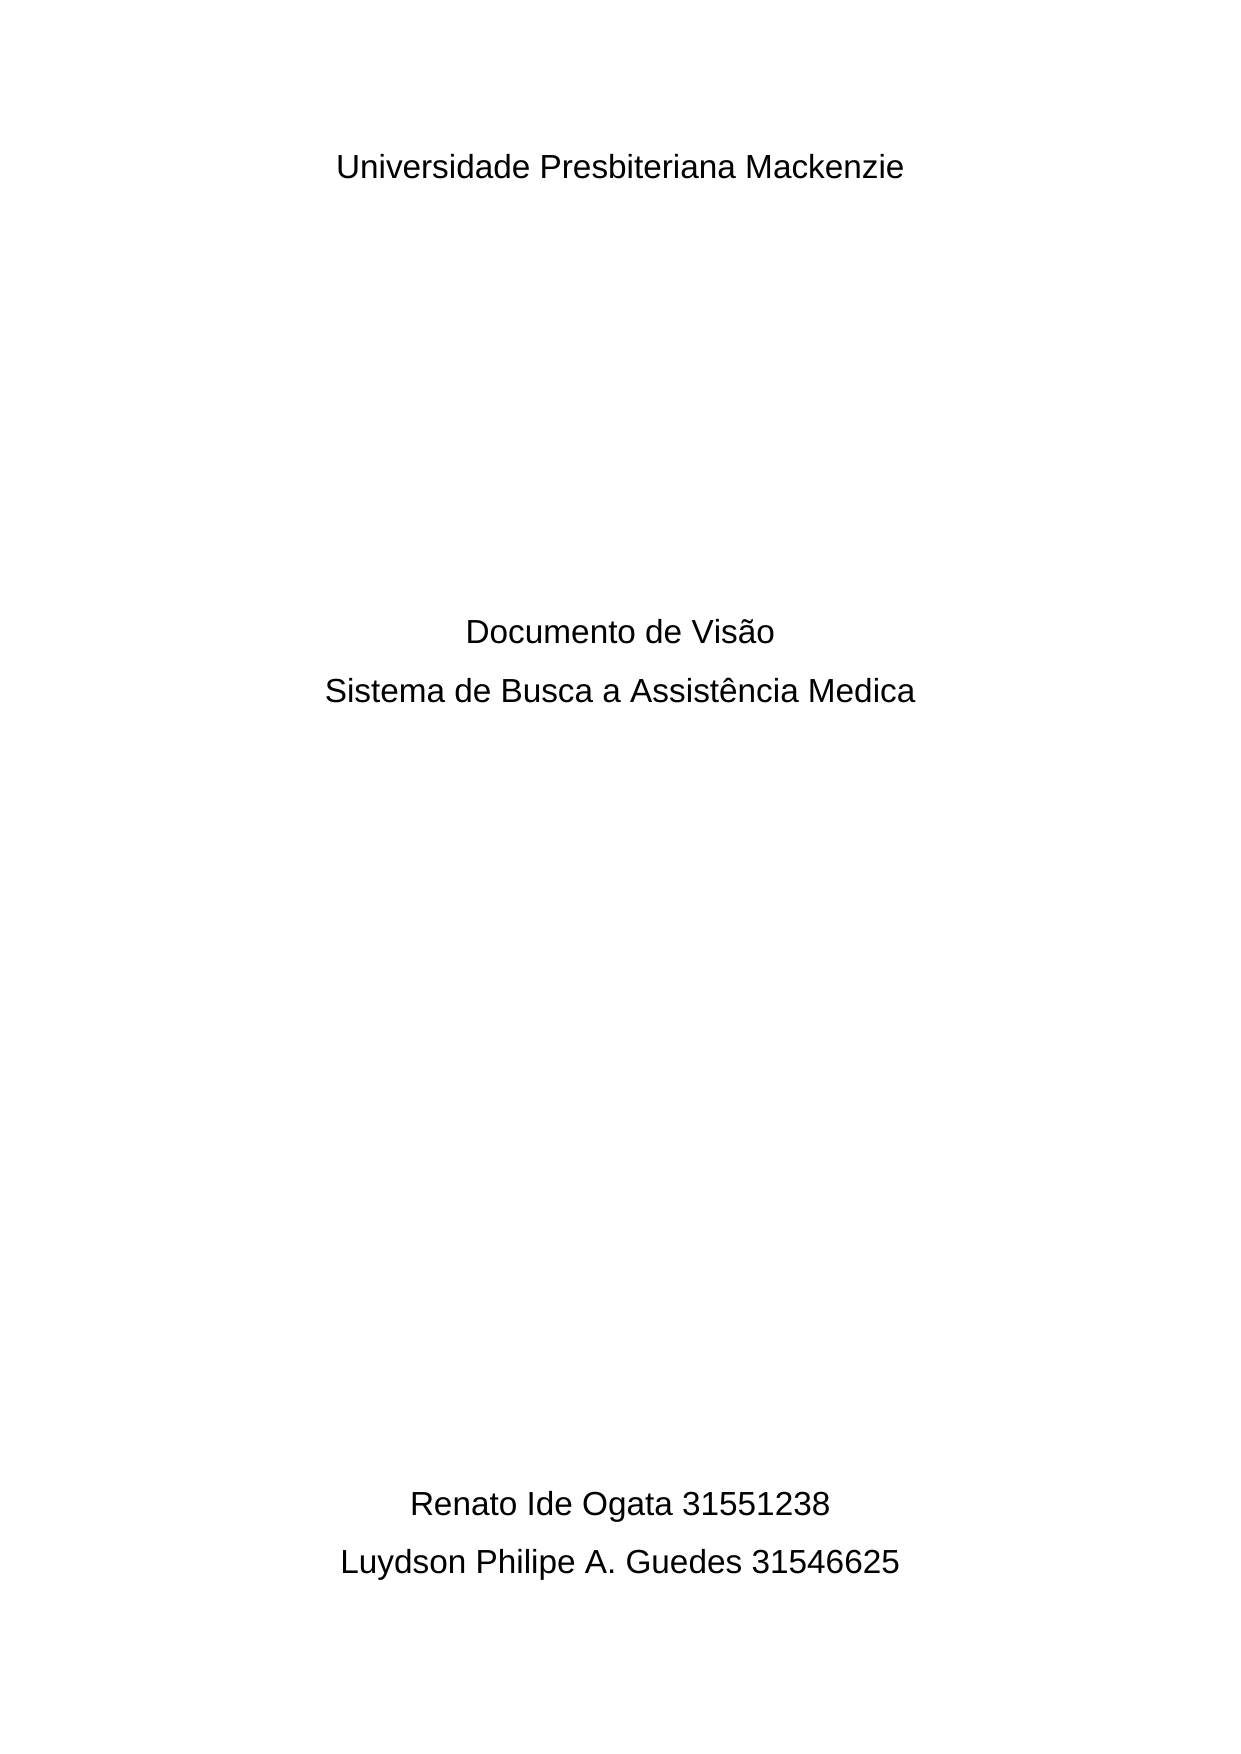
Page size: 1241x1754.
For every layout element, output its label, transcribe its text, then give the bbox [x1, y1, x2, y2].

text Documento de Visão [177, 613, 1063, 651]
text Luydson Philipe A. Guedes 31546625 [177, 1543, 1063, 1581]
text Renato Ide Ogata 31551238 [177, 1484, 1063, 1523]
text Sistema de Busca a Assistência Medica [177, 671, 1063, 709]
text Universidade Presbiteriana Mackenzie [177, 148, 1063, 186]
